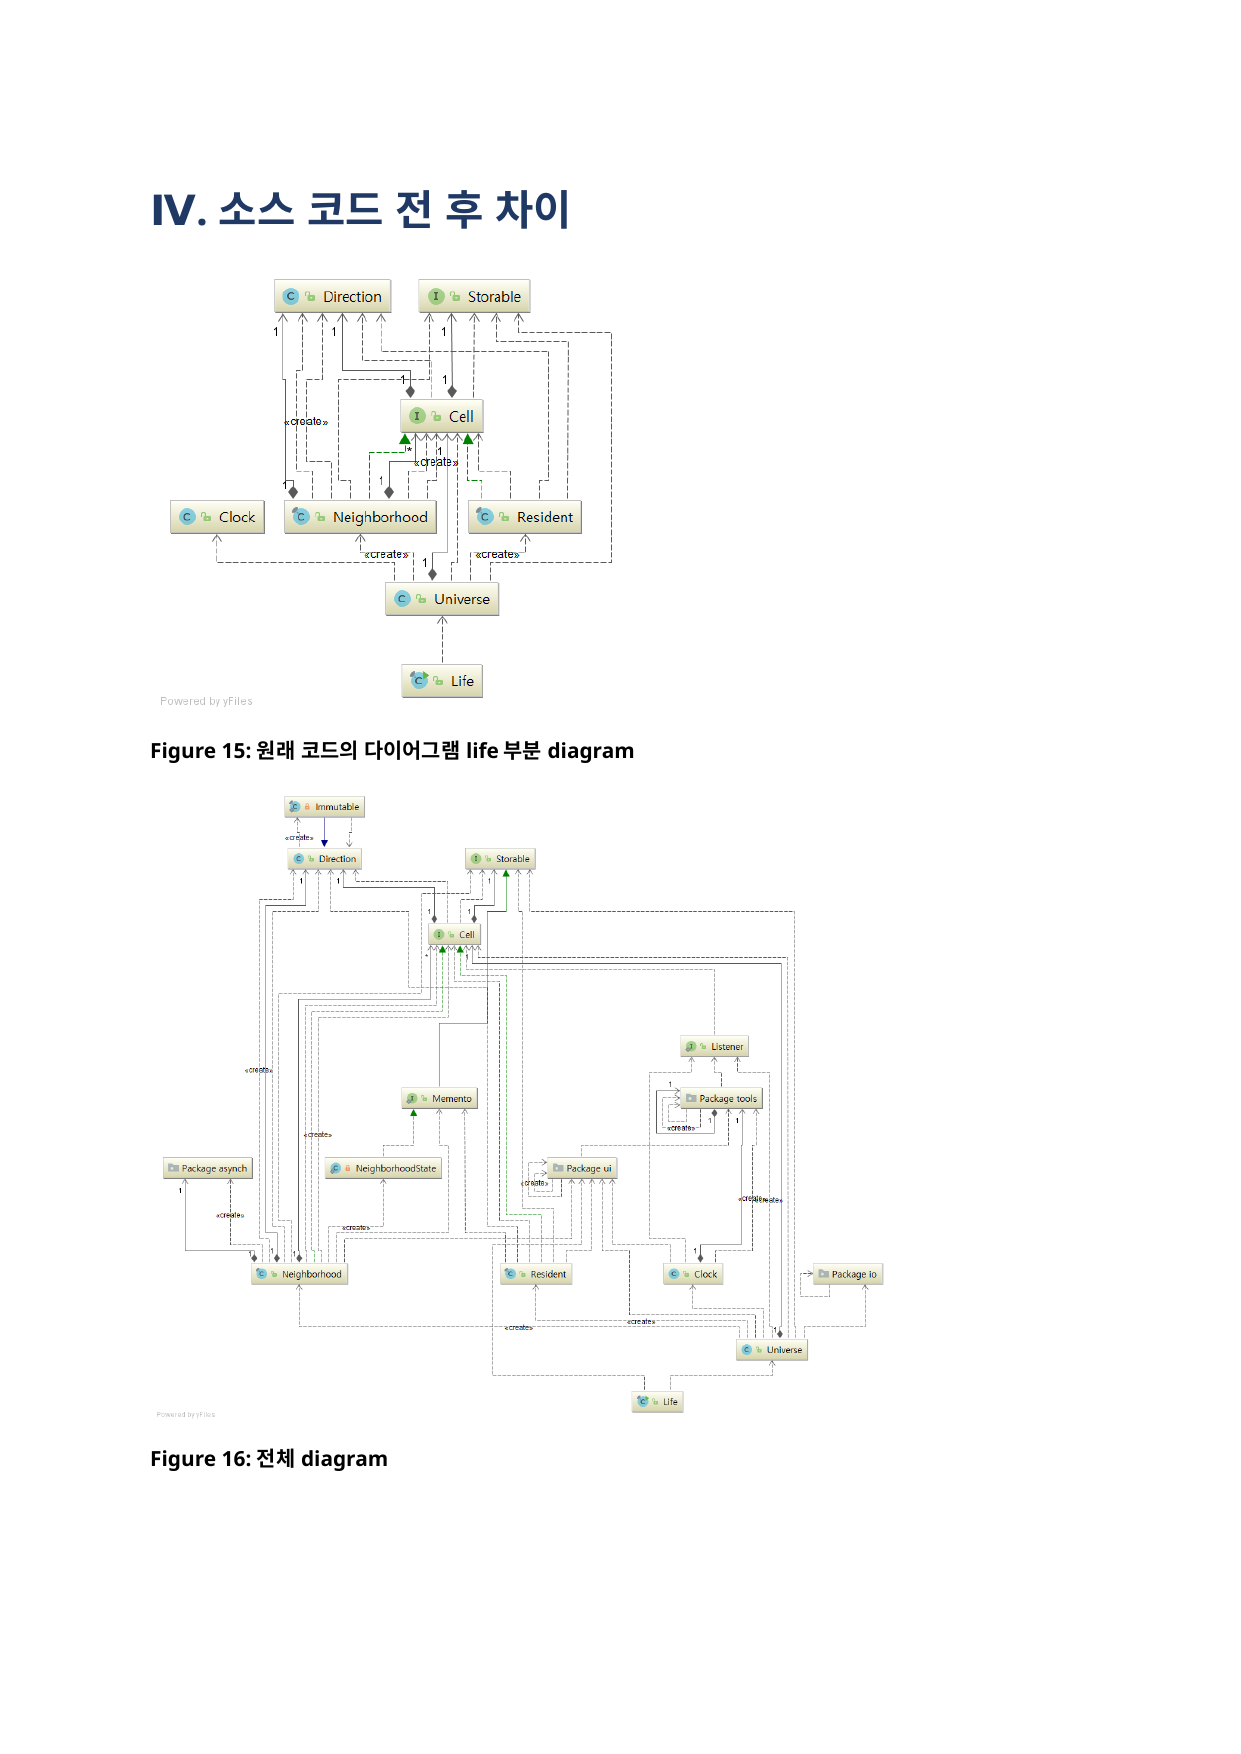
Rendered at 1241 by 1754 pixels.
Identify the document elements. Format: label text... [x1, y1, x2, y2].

text Figure 16: 전체 diagram [150, 1442, 1090, 1473]
subtitle Ⅳ. 소스 코드 전 후 차이 [150, 177, 1090, 238]
picture [150, 783, 895, 1424]
text Figure 15: 원래 코드의 다이어그램 life부분 diagram [150, 734, 1090, 765]
picture [150, 259, 630, 716]
